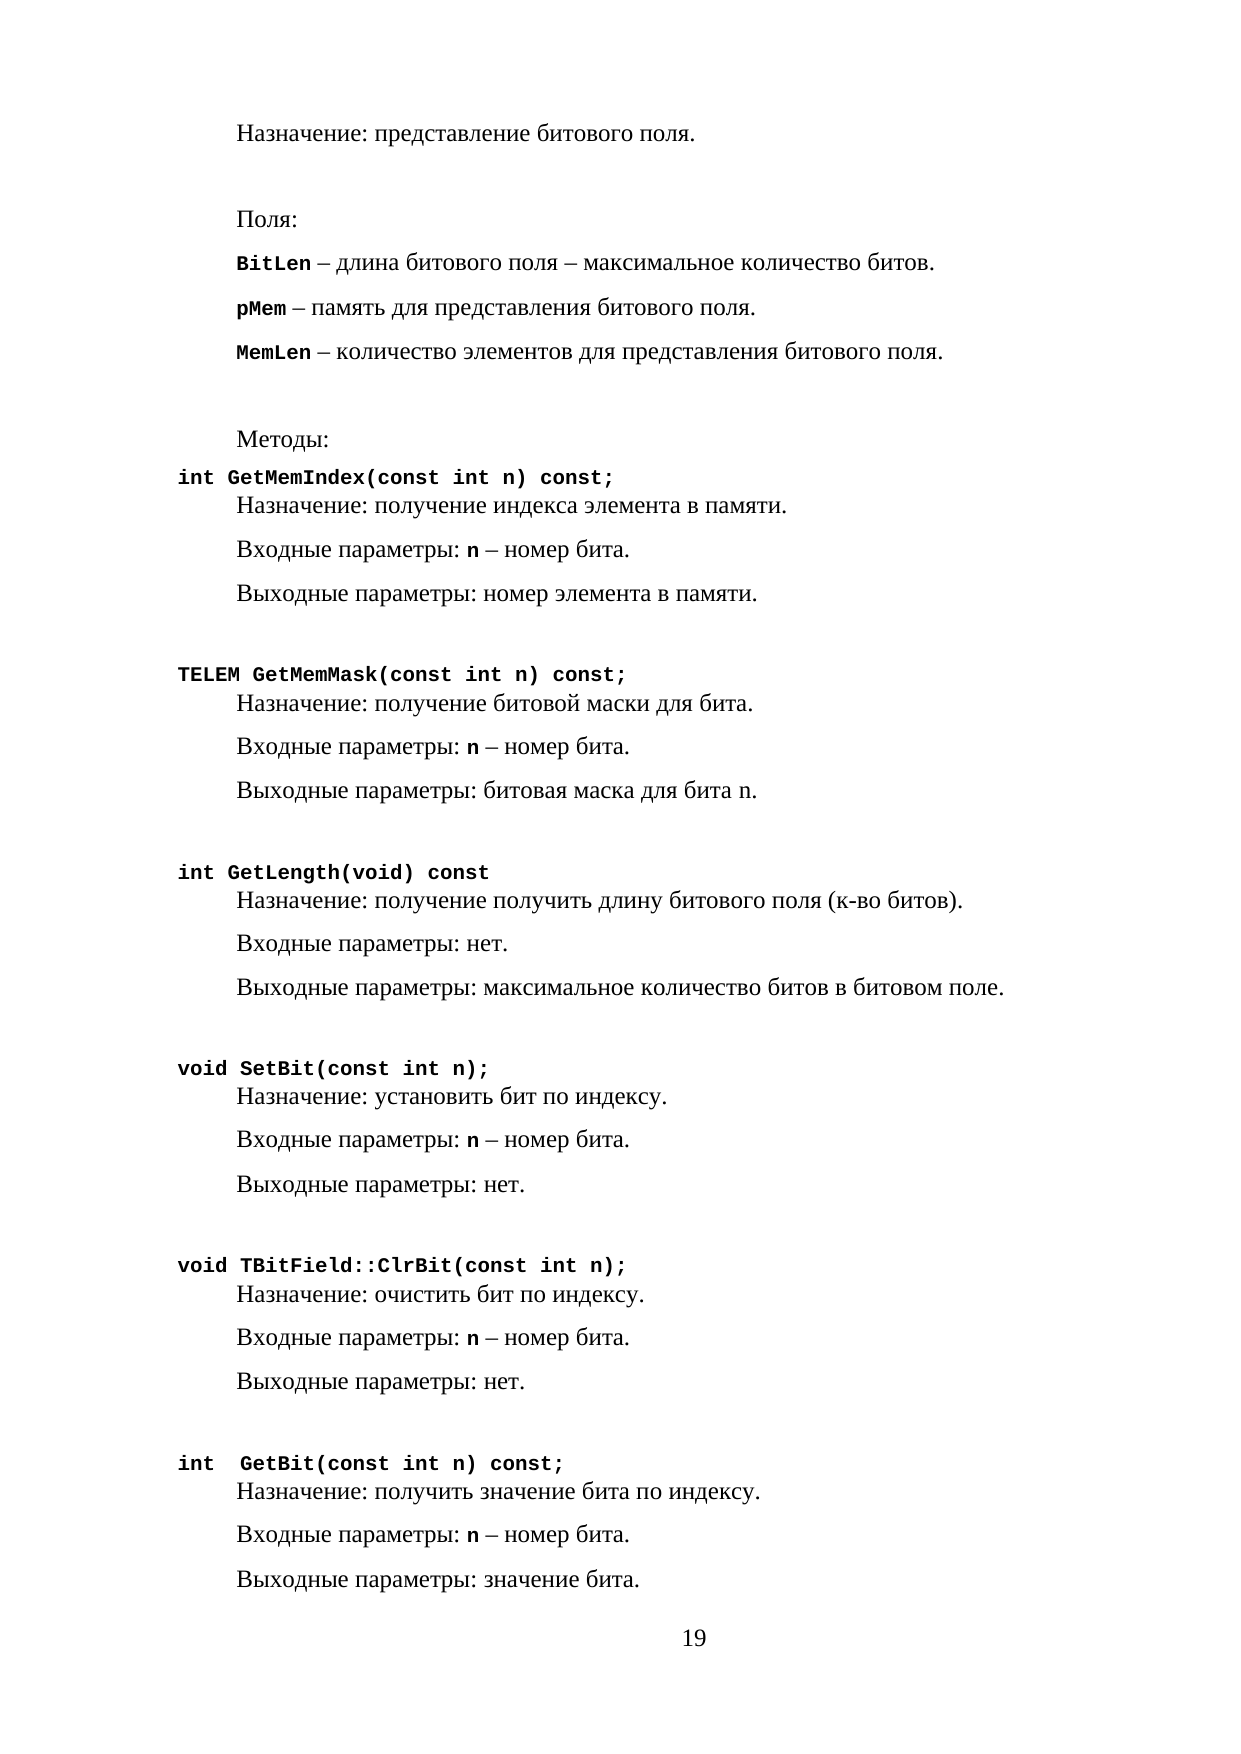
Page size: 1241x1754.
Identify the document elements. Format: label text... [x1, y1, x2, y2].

text BitLen – длина битового поля – максимальное количество битов. [177, 247, 1152, 277]
text Выходные параметры: битовая маска для бита n. [177, 775, 1152, 804]
text Назначение: представление битового поля. [177, 118, 1152, 147]
text int GetBit(const int n) const; [177, 1453, 1152, 1476]
text Выходные параметры: максимальное количество битов в битовом поле. [177, 972, 1152, 1000]
text Входные параметры: n – номер бита. [177, 1322, 1152, 1352]
text int GetLength(void) const [177, 862, 1152, 885]
text Входные параметры: n – номер бита. [177, 1124, 1152, 1154]
text Назначение: получение битовой маски для бита. [177, 688, 1152, 717]
text Назначение: получение получить длину битового поля (к-во битов). [177, 885, 1152, 914]
text Назначение: установить бит по индексу. [177, 1081, 1152, 1110]
text Входные параметры: n – номер бита. [177, 534, 1152, 563]
text Выходные параметры: номер элемента в памяти. [177, 578, 1152, 607]
text Выходные параметры: значение бита. [177, 1564, 1152, 1592]
text Назначение: получение индекса элемента в памяти. [177, 491, 1152, 519]
text Входные параметры: n – номер бита. [177, 1519, 1152, 1549]
text Выходные параметры: нет. [177, 1169, 1152, 1198]
text Методы: [177, 424, 1152, 452]
text Назначение: получить значение бита по индексу. [177, 1476, 1152, 1505]
text Входные параметры: нет. [177, 928, 1152, 957]
text TELEM GetMemMask(const int n) const; [177, 664, 1152, 688]
text Поля: [177, 204, 1152, 233]
text Выходные параметры: нет. [177, 1366, 1152, 1395]
text int GetMemIndex(const int n) const; [177, 467, 1152, 491]
text Входные параметры: n – номер бита. [177, 731, 1152, 761]
text MemLen – количество элементов для представления битового поля. [177, 336, 1152, 366]
text void TBitField::ClrBit(const int n); [177, 1255, 1152, 1279]
text Назначение: очистить бит по индексу. [177, 1279, 1152, 1308]
text pMem – память для представления битового поля. [177, 292, 1152, 321]
text void SetBit(const int n); [177, 1058, 1152, 1081]
